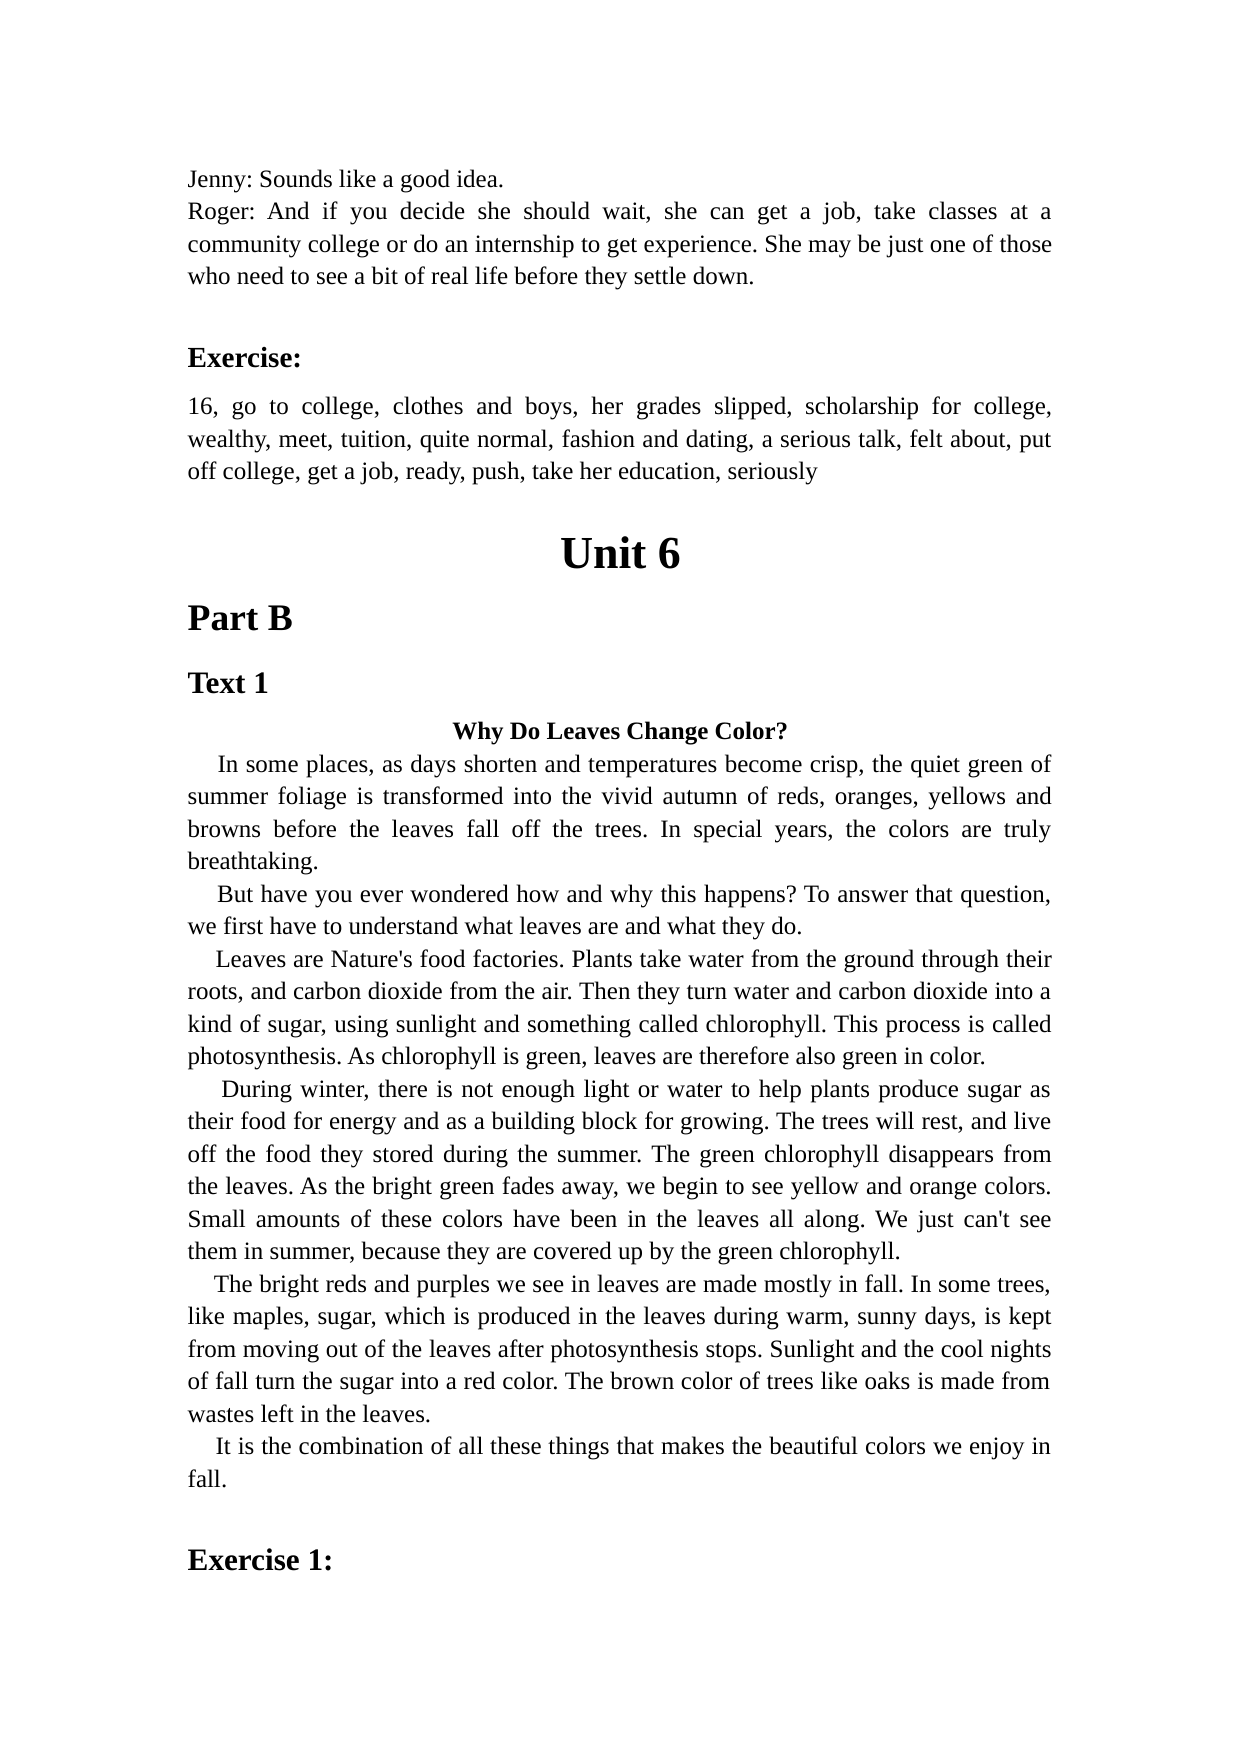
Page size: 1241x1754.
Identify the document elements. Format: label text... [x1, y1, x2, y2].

text In some places, as days shorten and temperatures become crisp, the quiet green of summer foliage is transformed into the vivid autumn of reds, oranges, yellows and browns before the leaves fall off the trees. In special years, the colors are truly breathtaking. [187, 747, 1053, 877]
text But have you ever wondered how and why this happens? To answer that question, we first have to understand what leaves are and what they do. [187, 877, 1053, 942]
text Jenny: Sounds like a good idea. [187, 162, 1053, 194]
text Leaves are Nature's food factories. Plants take water from the ground through their roots, and carbon dioxide from the air. Then they turn water and carbon dioxide into a kind of sugar, using sunlight and something called chlorophyll. This process is called photosynthesis. As chlorophyll is green, leaves are therefore also green in color. [187, 942, 1053, 1072]
text It is the combination of all these things that makes the beautiful colors we enjoy in fall. [187, 1429, 1053, 1494]
text Why Do Leaves Change Color? [187, 714, 1053, 747]
text Unit 6 [187, 519, 1053, 584]
text Roger: And if you decide she should wait, she can get a job, take classes at a community college or do an internship to get experience. She may be just one of those who need to see a bit of real life before they settle down. [187, 194, 1053, 292]
text During winter, there is not enough light or water to help plants produce sugar as their food for energy and as a building block for growing. The trees will rest, and live off the food they stored during the summer. The green chlorophyll disappears from the leaves. As the bright green fades away, we begin to see yellow and orange colors. Small amounts of these colors have been in the leaves all along. We just can't see them in summer, because they are covered up by the green chlorophyll. [187, 1072, 1053, 1267]
text Part B [187, 584, 1053, 649]
text Text 1 [187, 649, 1053, 714]
text Exercise 1: [187, 1527, 1053, 1592]
text 16, go to college, clothes and boys, her grades slipped, scholarship for college, wealthy, meet, tuition, quite normal, fashion and dating, a serious talk, felt about, put off college, get a job, ready, push, take her education, seriously [187, 389, 1053, 487]
text The bright reds and purples we see in leaves are made mostly in fall. In some trees, like maples, sugar, which is produced in the leaves during warm, sunny days, is kept from moving out of the leaves after photosynthesis stops. Sunlight and the cool nights of fall turn the sugar into a red color. The brown color of trees like oaks is made from wastes left in the leaves. [187, 1267, 1053, 1429]
text Exercise: [187, 324, 1053, 389]
